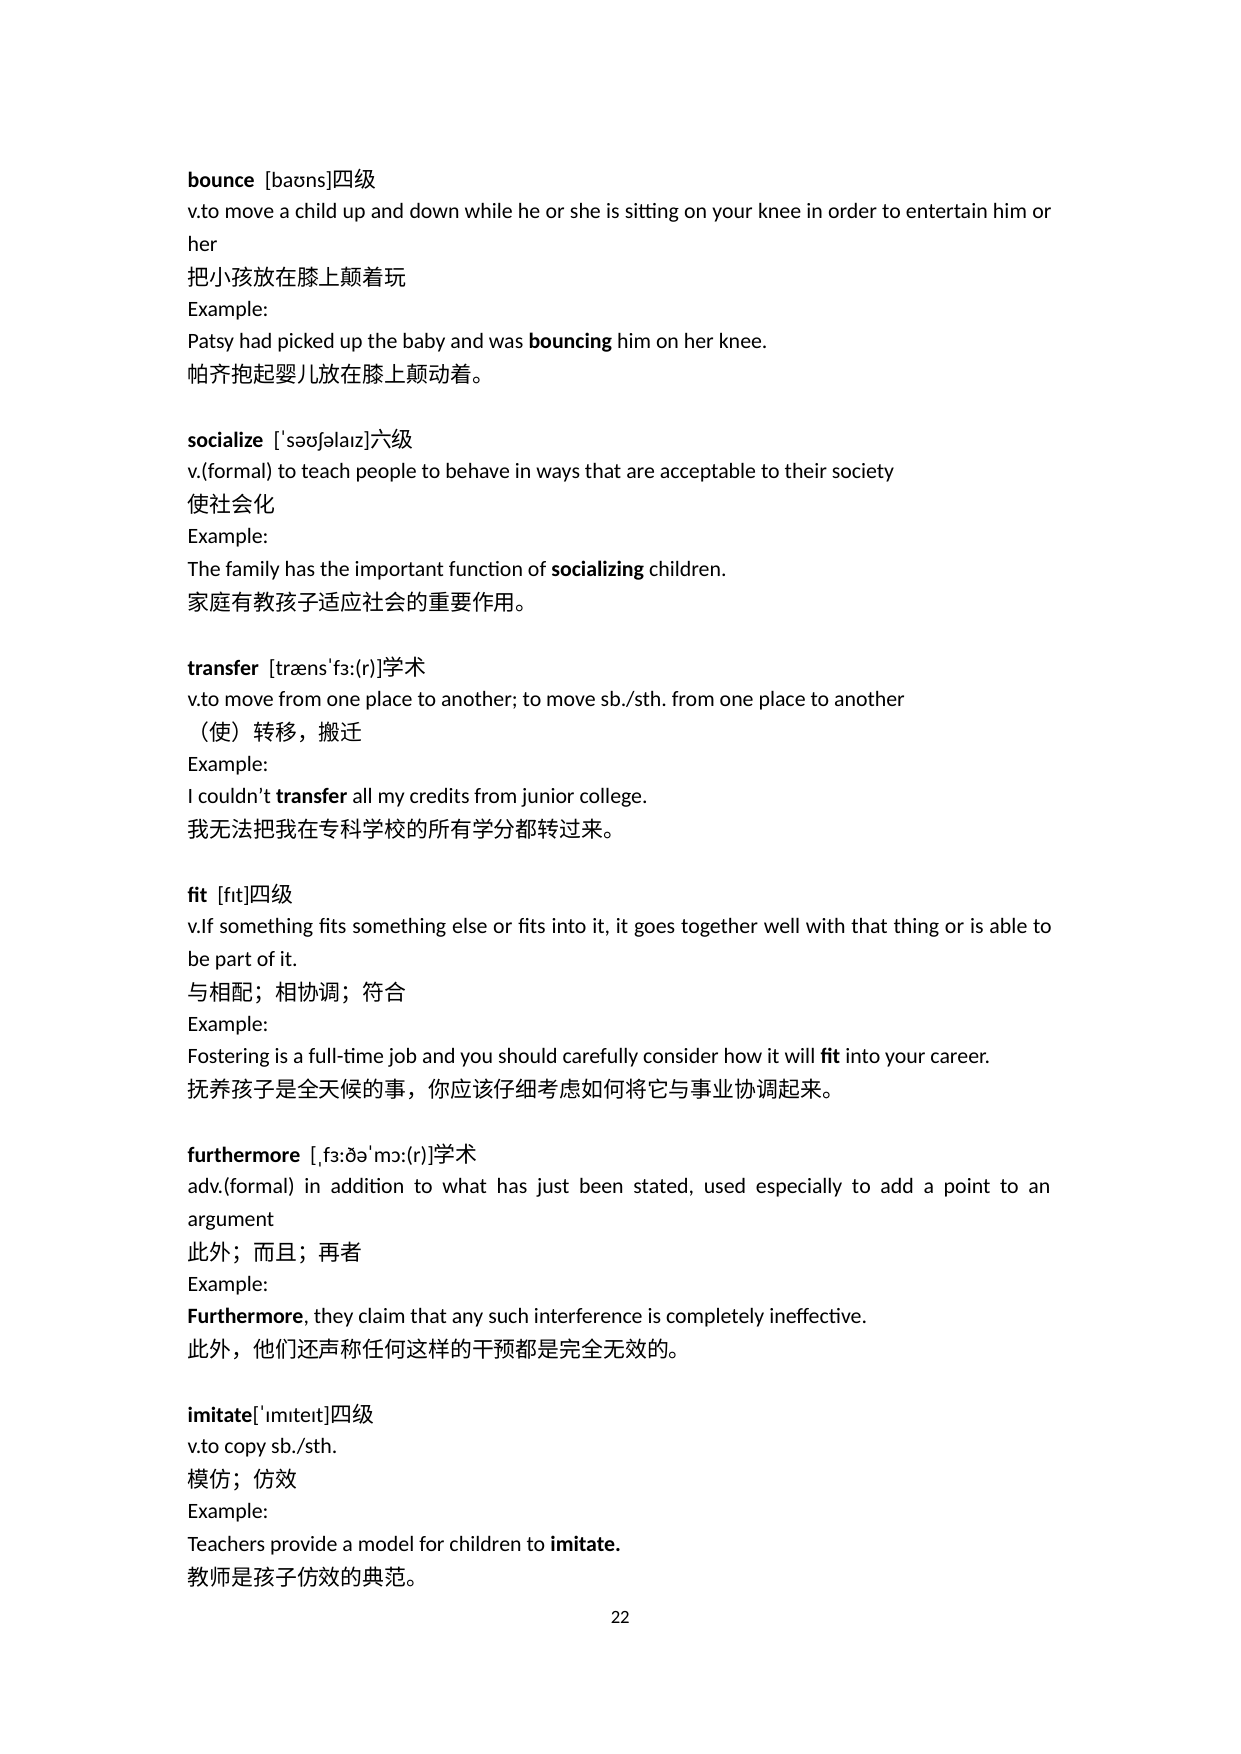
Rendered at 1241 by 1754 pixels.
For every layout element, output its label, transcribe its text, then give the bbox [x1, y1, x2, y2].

text 此外，他们还声称任何这样的干预都是完全无效的。 [187, 1332, 1053, 1364]
text Example: [187, 747, 1053, 779]
text Example: [187, 1007, 1053, 1039]
text Example: [187, 519, 1053, 552]
text bounce [baʊns]四级 [187, 162, 1053, 194]
text v.to copy sb./sth. [187, 1429, 1053, 1462]
text furthermore [ˌfɜ:ðəˈmɔ:(r)]学术 [187, 1137, 1053, 1169]
text Example: [187, 1494, 1053, 1527]
text 我无法把我在专科学校的所有学分都转过来。 [187, 812, 1053, 844]
text 抚养孩子是全天候的事，你应该仔细考虑如何将它与事业协调起来。 [187, 1072, 1053, 1104]
text 模仿；仿效 [187, 1462, 1053, 1494]
text 使社会化 [187, 487, 1053, 519]
text v.to move from one place to another; to move sb./sth. from one place to another [187, 682, 1053, 714]
text imitate[ˈɪmɪteɪt]四级 [187, 1397, 1053, 1429]
text v.to move a child up and down while he or she is sitting on your knee in order to entertain him or her [187, 194, 1053, 259]
text fit [fɪt]四级 [187, 877, 1053, 909]
text I couldn’t transfer all my credits from junior college. [187, 779, 1053, 812]
text Example: [187, 1267, 1053, 1299]
text 此外；而且；再者 [187, 1234, 1053, 1267]
text 把小孩放在膝上颠着玩 [187, 259, 1053, 292]
text v.(formal) to teach people to behave in ways that are acceptable to their society [187, 454, 1053, 487]
text Example: [187, 292, 1053, 324]
text Patsy had picked up the baby and was bouncing him on her knee. [187, 324, 1053, 357]
text 教师是孩子仿效的典范。 [187, 1559, 1053, 1592]
text adv.(formal) in addition to what has just been stated, used especially to add a point to an argument [187, 1169, 1053, 1234]
text The family has the important function of socializing children. [187, 552, 1053, 584]
text （使）转移，搬迁 [187, 714, 1053, 747]
text v.If something fits something else or fits into it, it goes together well with that thing or is able to be part of it. [187, 909, 1053, 974]
text socialize [ˈsəʊʃəlaɪz]六级 [187, 422, 1053, 454]
text 帕齐抱起婴儿放在膝上颠动着。 [187, 357, 1053, 389]
text Fostering is a full-time job and you should carefully consider how it will fit into your career. [187, 1039, 1053, 1072]
text transfer [trænsˈfɜ:(r)]学术 [187, 649, 1053, 682]
text 家庭有教孩子适应社会的重要作用。 [187, 584, 1053, 617]
text Teachers provide a model for children to imitate. [187, 1527, 1053, 1559]
text Furthermore, they claim that any such interference is completely ineffective. [187, 1299, 1053, 1332]
text 与相配；相协调；符合 [187, 974, 1053, 1007]
